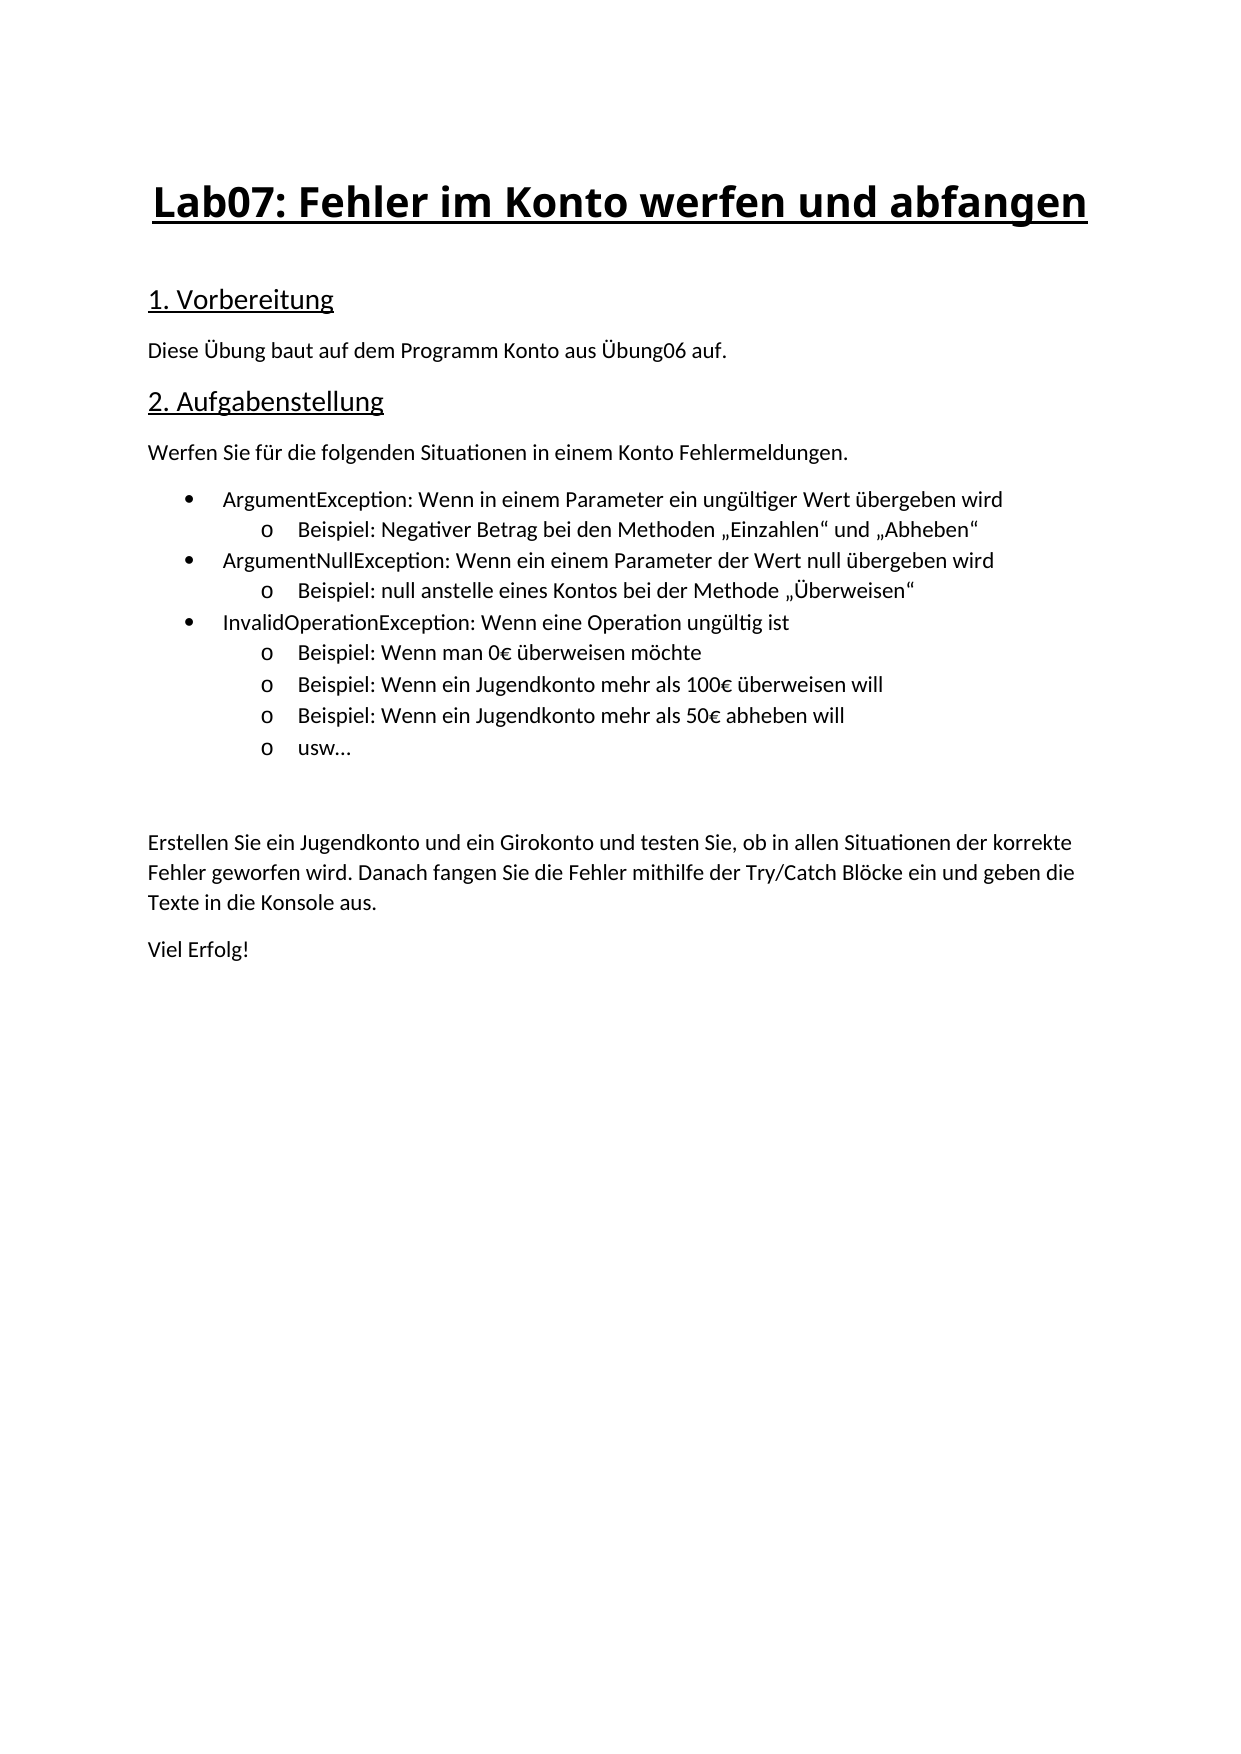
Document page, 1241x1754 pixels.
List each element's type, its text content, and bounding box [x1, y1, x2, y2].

list InvalidOperationException: Wenn eine Operation ungültig ist [185, 608, 1093, 636]
text Diese Übung baut auf dem Programm Konto aus Übung06 auf. [148, 336, 1093, 364]
list ArgumentException: Wenn in einem Parameter ein ungültiger Wert übergeben wird [185, 485, 1093, 513]
subtitle Lab07: Fehler im Konto werfen und abfangen [148, 173, 1093, 229]
list Beispiel: Wenn ein Jugendkonto mehr als 100€ überweisen will [260, 670, 1093, 699]
list Beispiel: null anstelle eines Kontos bei der Methode „Überweisen“ [260, 577, 1093, 606]
text Erstellen Sie ein Jugendkonto und ein Girokonto und testen Sie, ob in allen Situationen der korrekte Fehler geworfen wird. Danach fangen Sie die Fehler mithilfe der Try/Catch Blöcke ein und geben die Texte in die Konsole aus. [148, 828, 1093, 916]
list usw… [260, 733, 1093, 762]
text 1. Vorbereitung [148, 281, 1093, 316]
text Werfen Sie für die folgenden Situationen in einem Konto Fehlermeldungen. [148, 438, 1093, 466]
list Beispiel: Negativer Betrag bei den Methoden „Einzahlen“ und „Abheben“ [260, 515, 1093, 544]
list Beispiel: Wenn man 0€ überweisen möchte [260, 638, 1093, 667]
text 2. Aufgabenstellung [148, 383, 1093, 418]
list Beispiel: Wenn ein Jugendkonto mehr als 50€ abheben will [260, 701, 1093, 730]
text Viel Erfolg! [148, 935, 1093, 963]
list ArgumentNullException: Wenn ein einem Parameter der Wert null übergeben wird [185, 546, 1093, 574]
